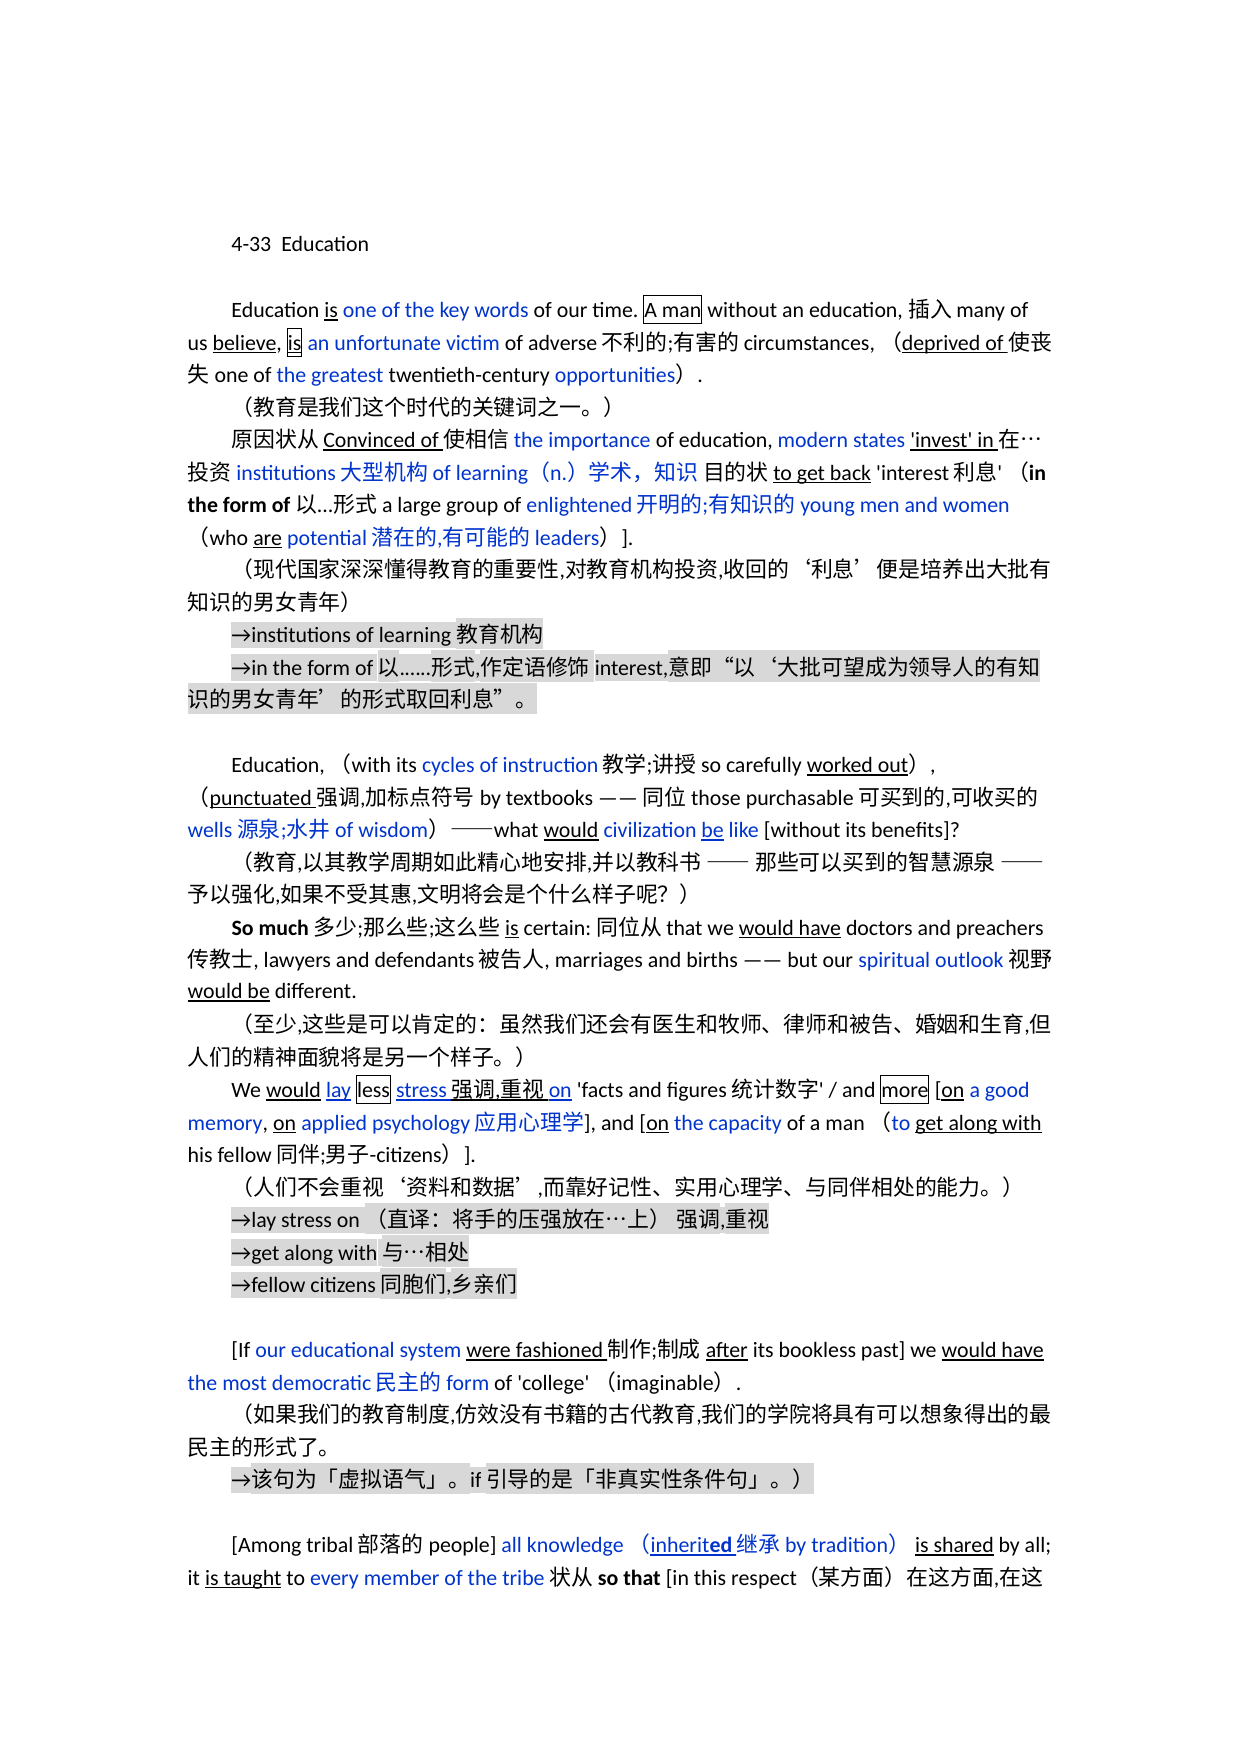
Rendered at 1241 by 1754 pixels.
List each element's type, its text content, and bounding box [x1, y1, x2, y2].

text （人们不会重视‘资料和数据’,而靠好记性、实用心理学、与同伴相处的能力。） [187, 1169, 1053, 1202]
text （至少,这些是可以肯定的：虽然我们还会有医生和牧师、律师和被告、婚姻和生育,但人们的精神面貌将是另一个样子。） [187, 1007, 1053, 1072]
text （教育是我们这个时代的关键词之一。） [187, 389, 1053, 422]
text →lay stress on （直译：将手的压强放在…上） 强调,重视 [187, 1202, 1053, 1234]
text 原因状从Convinced of使相信 the importance of education, modern states 'invest' in在…投资 institutions大型机构 of learning（n.）学术，知识 目的状to get back 'interest利息' （in the form of以...形式 a large group of enlightened开明的;有知识的 young men and women （who are potential潜在的,有可能的 leaders）]. [187, 422, 1053, 552]
text We would lay less stress强调,重视on 'facts and figures统计数字' / and more [on a good memory, on applied psychology应用心理学], and [on the capacity of a man （to get along with his fellow同伴;男子-citizens）]. [187, 1072, 1053, 1169]
text So much多少;那么些;这么些 is certain: 同位从that we would have doctors and preachers传教士, lawyers and defendants被告人, marriages and births —— but our spiritual outlook视野 would be different. [187, 909, 1053, 1007]
text →get along with与…相处 [187, 1234, 1053, 1267]
text （现代国家深深懂得教育的重要性,对教育机构投资,收回的‘利息’便是培养出大批有知识的男女青年） [187, 552, 1053, 617]
text Education is one of the key words of our time. A man without an education, 插入many of us believe, is an unfortunate victim of adverse不利的;有害的 circumstances, （deprived of使丧失 one of the greatest twentieth-century opportunities）. [187, 292, 1053, 389]
text →in the form of以.…..形式,作定语修饰 interest,意即“以‘大批可望成为领导人的有知识的男女青年’的形式取回利息”。 [187, 649, 1053, 714]
text Education, （with its cycles of instruction教学;讲授 so carefully worked out）, （punctuated强调,加标点符号 by textbooks —— 同位those purchasable可买到的,可收买的 wells源泉;水井 of wisdom）——what would civilization be like [without its benefits]? [187, 747, 1053, 844]
text →fellow citizens同胞们,乡亲们 [187, 1267, 1053, 1299]
text →该句为「虚拟语气」。if引导的是「非真实性条件句」。） [187, 1462, 1053, 1494]
text [If our educational system were fashioned制作;制成 after its bookless past] we would have the most democratic民主的 form of 'college' （imaginable）. [187, 1332, 1053, 1397]
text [187, 1527, 1053, 1592]
text （教育,以其教学周期如此精心地安排,并以教科书 —— 那些可以买到的智慧源泉 —— 予以强化,如果不受其惠,文明将会是个什么样子呢？） [187, 844, 1053, 909]
text （如果我们的教育制度,仿效没有书籍的古代教育,我们的学院将具有可以想象得出的最民主的形式了。 [187, 1397, 1053, 1462]
text 4-33 Education [187, 227, 1053, 259]
text →institutions of learning 教育机构 [187, 617, 1053, 649]
